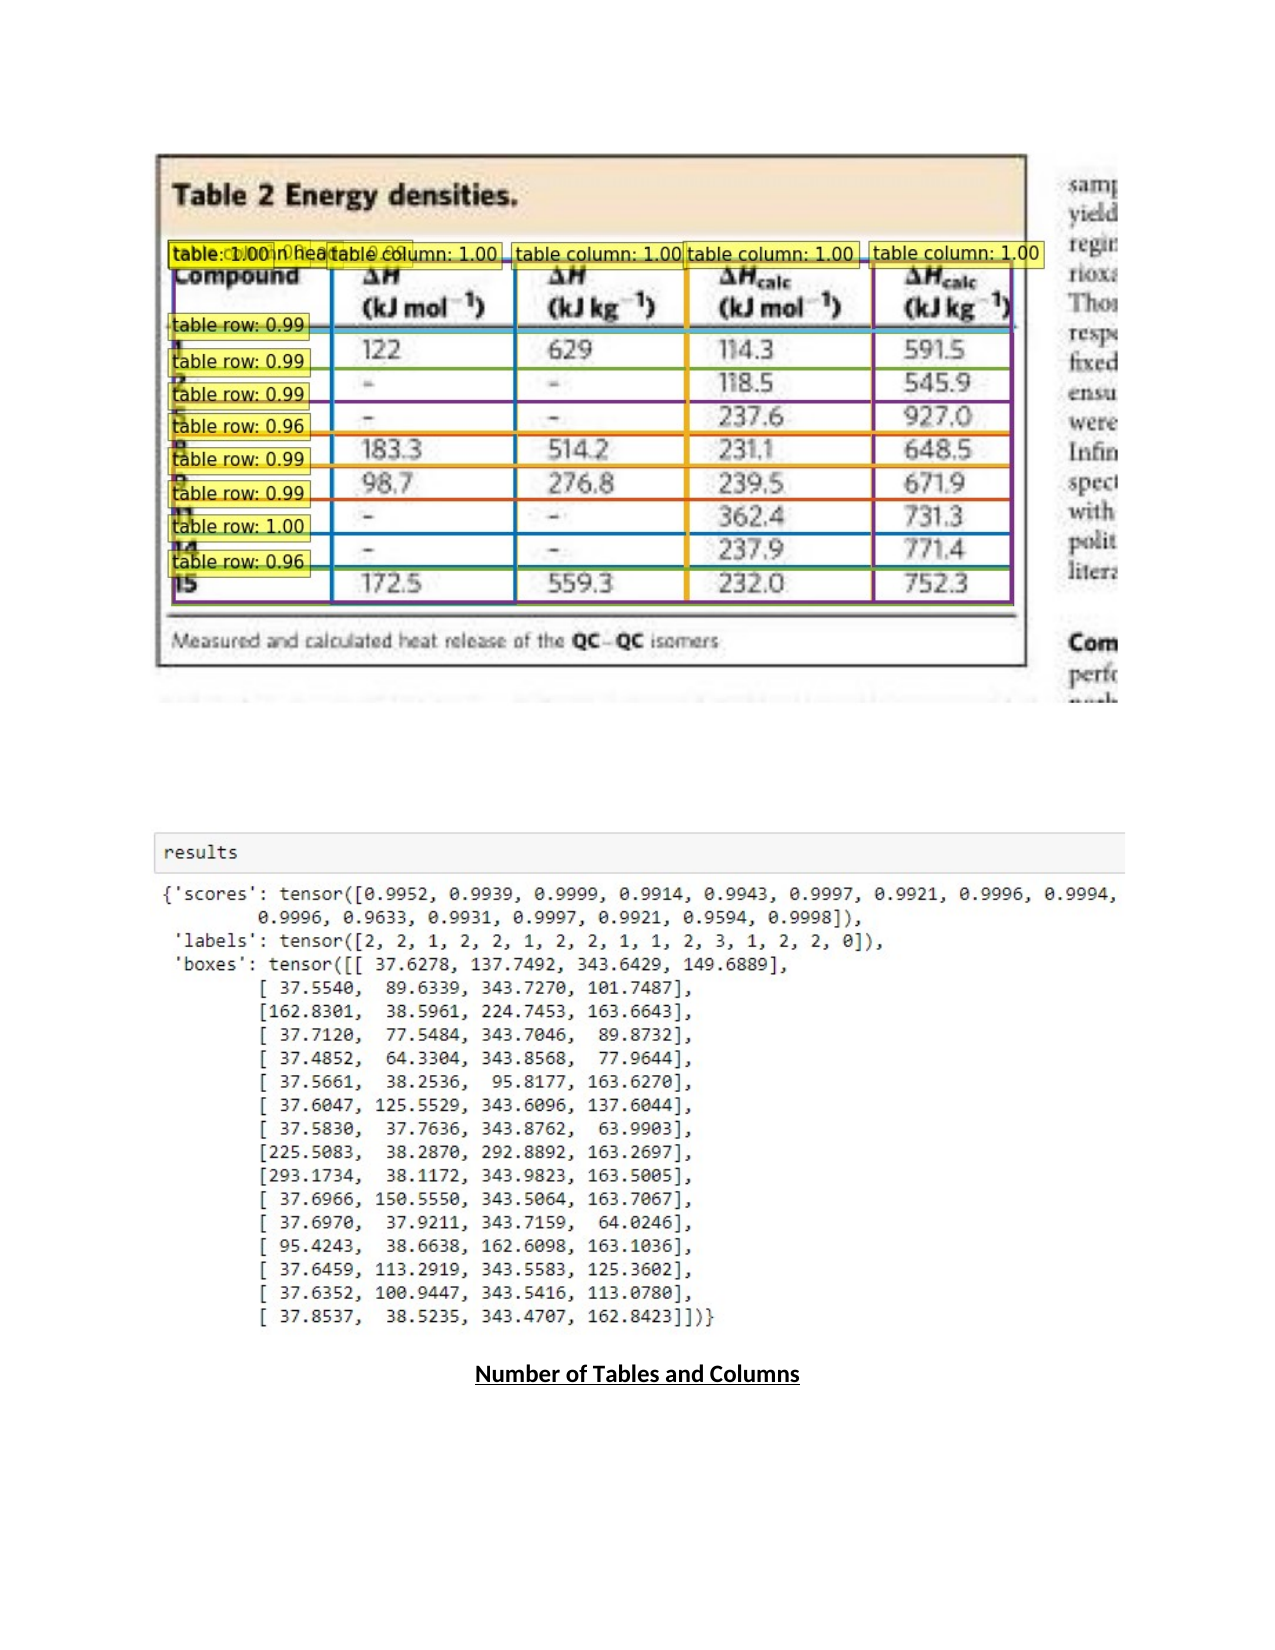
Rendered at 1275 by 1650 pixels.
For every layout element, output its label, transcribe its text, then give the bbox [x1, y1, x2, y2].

picture [150, 827, 1125, 1339]
picture [150, 150, 1125, 710]
text Number of Tables and Columns [150, 1358, 1125, 1388]
